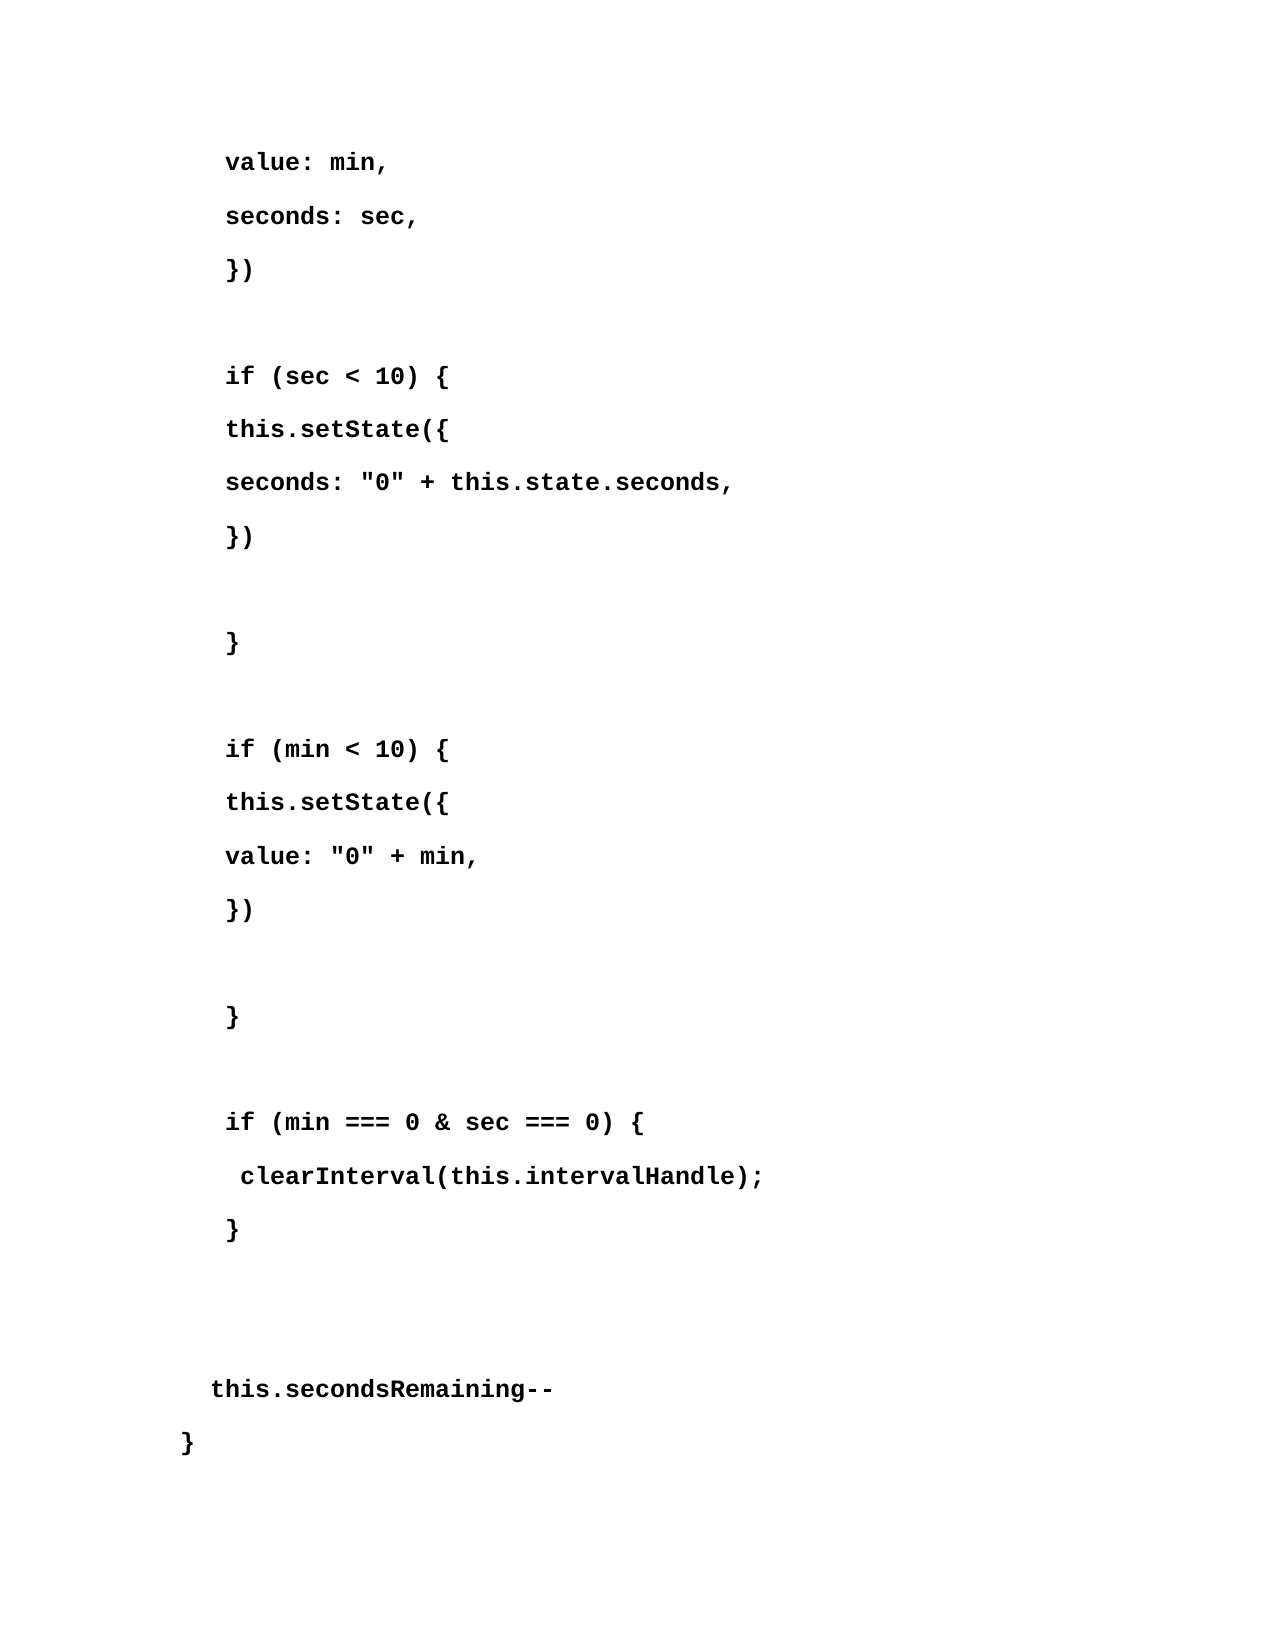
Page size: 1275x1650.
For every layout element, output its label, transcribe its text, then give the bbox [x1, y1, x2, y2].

text seconds: sec, [150, 203, 1125, 232]
text this.secondsRemaining-- [150, 1377, 1125, 1405]
text }) [150, 897, 1125, 925]
text value: "0" + min, [150, 843, 1125, 872]
text } [150, 1430, 1125, 1458]
text value: min, [150, 150, 1125, 178]
text seconds: "0" + this.state.seconds, [150, 470, 1125, 498]
text clearInterval(this.intervalHandle); [150, 1163, 1125, 1192]
text } [150, 630, 1125, 658]
text } [150, 1003, 1125, 1032]
text if (min === 0 & sec === 0) { [150, 1110, 1125, 1138]
text }) [150, 523, 1125, 552]
text if (min < 10) { [150, 737, 1125, 765]
text if (sec < 10) { [150, 363, 1125, 392]
text this.setState({ [150, 790, 1125, 818]
text }) [150, 257, 1125, 285]
text } [150, 1217, 1125, 1245]
text this.setState({ [150, 417, 1125, 445]
